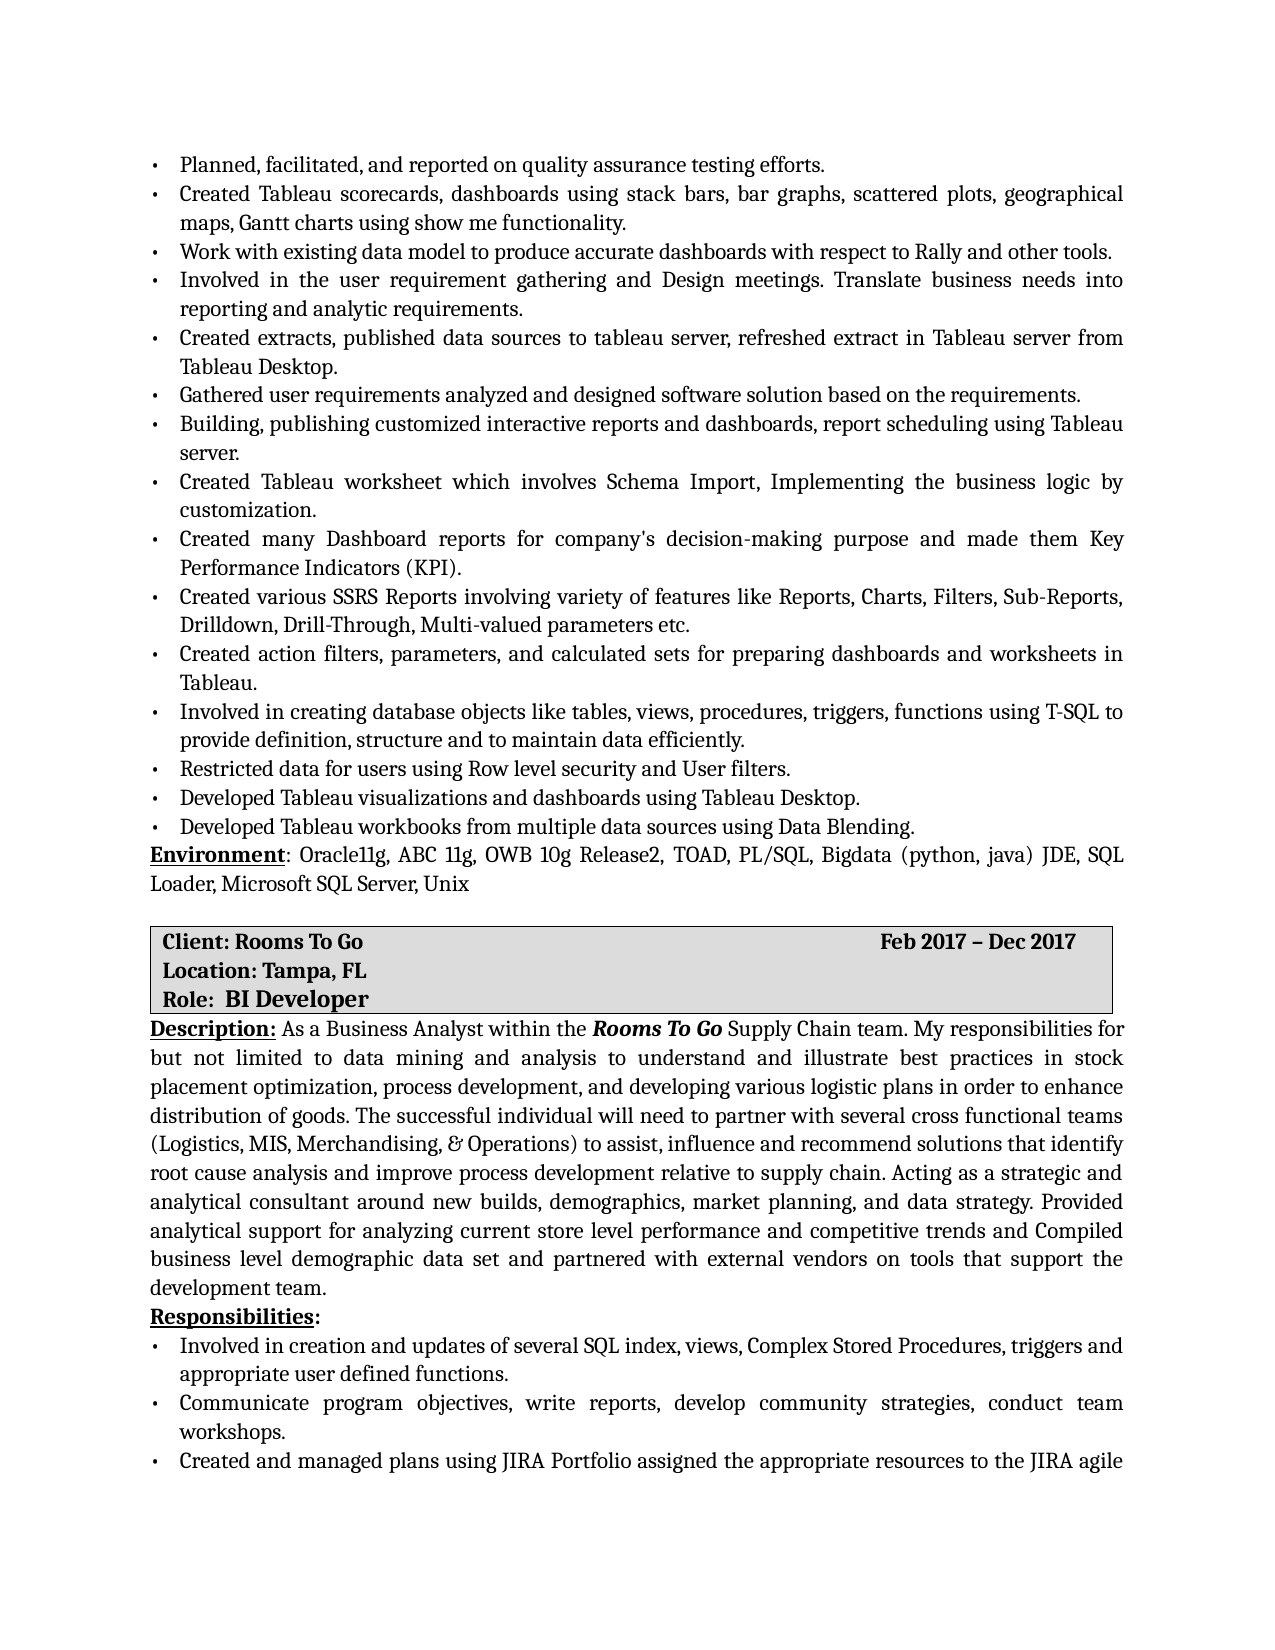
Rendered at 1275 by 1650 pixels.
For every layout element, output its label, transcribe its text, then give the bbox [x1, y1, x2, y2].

text Responsibilities: [150, 1301, 1125, 1330]
list Created action filters, parameters, and calculated sets for preparing dashboards and worksheets in Tableau. [150, 639, 1125, 696]
list Created Tableau worksheet which involves Schema Import, Implementing the business logic by customization. [150, 466, 1125, 524]
list Restricted data for users using Row level security and User filters. [150, 754, 1125, 782]
list Communicate program objectives, write reports, develop community strategies, conduct team workshops. [150, 1388, 1125, 1445]
list Involved in the user requirement gathering and Design meetings. Translate business needs into reporting and analytic requirements. [150, 265, 1125, 322]
list Created various SSRS Reports involving variety of features like Reports, Charts, Filters, Sub-Reports, Drilldown, Drill-Through, Multi-valued parameters etc. [150, 581, 1125, 639]
list Created extracts, published data sources to tableau server, refreshed extract in Tableau server from Tableau Desktop. [150, 322, 1125, 380]
list Building, publishing customized interactive reports and dashboards, report scheduling using Tableau server. [150, 409, 1125, 466]
list Gathered user requirements analyzed and designed software solution based on the requirements. [150, 380, 1125, 409]
list Involved in creating database objects like tables, views, procedures, triggers, functions using T-SQL to provide definition, structure and to maintain data efficiently. [150, 696, 1125, 754]
list Developed Tableau workbooks from multiple data sources using Data Blending. [150, 811, 1125, 840]
list Work with existing data model to produce accurate dashboards with respect to Rally and other tools. [150, 236, 1125, 265]
list Planned, facilitated, and reported on quality assurance testing efforts. [150, 150, 1125, 179]
list Created Tableau scorecards, dashboards using stack bars, bar graphs, scattered plots, geographical maps, Gantt charts using show me functionality. [150, 179, 1125, 236]
list Developed Tableau visualizations and dashboards using Tableau Desktop. [150, 782, 1125, 811]
text Environment: Oracle11g, ABC 11g, OWB 10g Release2, TOAD, PL/SQL, Bigdata (python, java) JDE, SQL Loader, Microsoft SQL Server, Unix [150, 840, 1125, 897]
table_header Client: Rooms To Go Feb 2017 – Dec 2017 Location: Tampa, FL Role: BI Developer [151, 927, 1112, 1013]
text Description: As a Business Analyst within the Rooms To Go Supply Chain team. My responsibilities for but not limited to data mining and analysis to understand and illustrate best practices in stock placement optimization, process development, and developing various logistic plans in order to enhance distribution of goods. The successful individual will need to partner with several cross functional teams (Logistics, MIS, Merchandising, & Operations) to assist, influence and recommend solutions that identify root cause analysis and improve process development relative to supply chain. Acting as a strategic and analytical consultant around new builds, demographics, market planning, and data strategy. Provided analytical support for analyzing current store level performance and competitive trends and Compiled business level demographic data set and partnered with external vendors on tools that support the development team. [150, 1014, 1125, 1301]
list Involved in creation and updates of several SQL index, views, Complex Stored Procedures, triggers and appropriate user defined functions. [150, 1330, 1125, 1388]
list Created many Dashboard reports for company's decision-making purpose and made them Key Performance Indicators (KPI). [150, 524, 1125, 581]
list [150, 1445, 1125, 1474]
